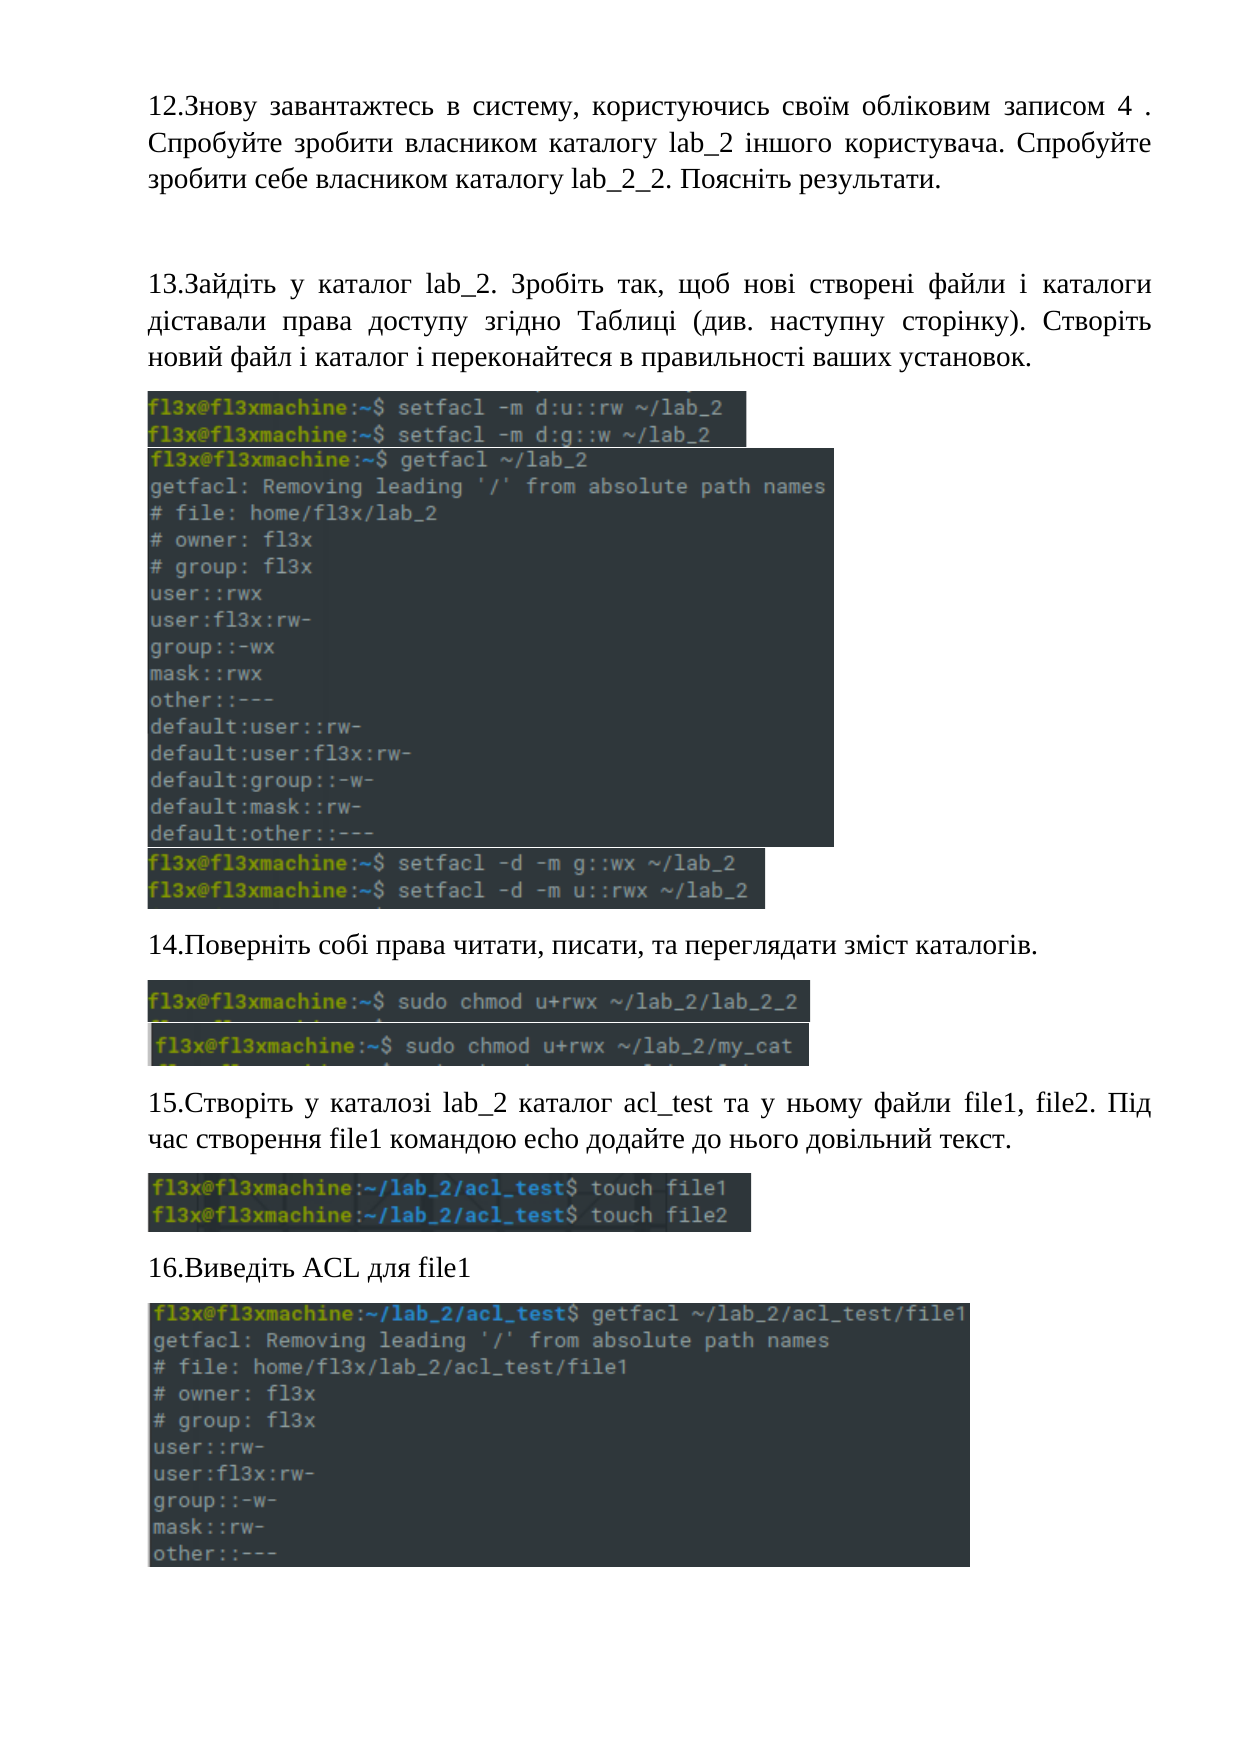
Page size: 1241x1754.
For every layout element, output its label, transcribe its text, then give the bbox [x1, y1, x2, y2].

picture [147, 1173, 752, 1232]
picture [147, 848, 766, 909]
text 16.Виведіть ACL для file1 [148, 1250, 1152, 1284]
picture [147, 980, 810, 1022]
picture [147, 391, 747, 447]
picture [147, 1023, 809, 1066]
text 14.Поверніть собі права читати, писати, та переглядати зміст каталогів. [148, 927, 1152, 961]
text 12.Знову завантажтесь в систему, користуючись своїм обліковим записом 4 . Спробуйте зробити власником каталогу lab_2 іншого користувача. Спробуйте зробити себе власником каталогу lab_2_2. Поясніть результати. [148, 88, 1152, 194]
text 13.Зайдіть у каталог lab_2. Зробіть так, щоб нові створені файли і каталоги діставали права доступу згідно Таблиці (див. наступну сторінку). Створіть новий файл і каталог і переконайтеся в правильності ваших установок. [148, 266, 1152, 372]
text 15.Створіть у каталозі lab_2 каталог acl_test та у ньому файли file1, file2. Під час створення file1 командою echo додайте до нього довільний текст. [148, 1085, 1152, 1154]
picture [147, 448, 834, 847]
picture [147, 1303, 970, 1567]
